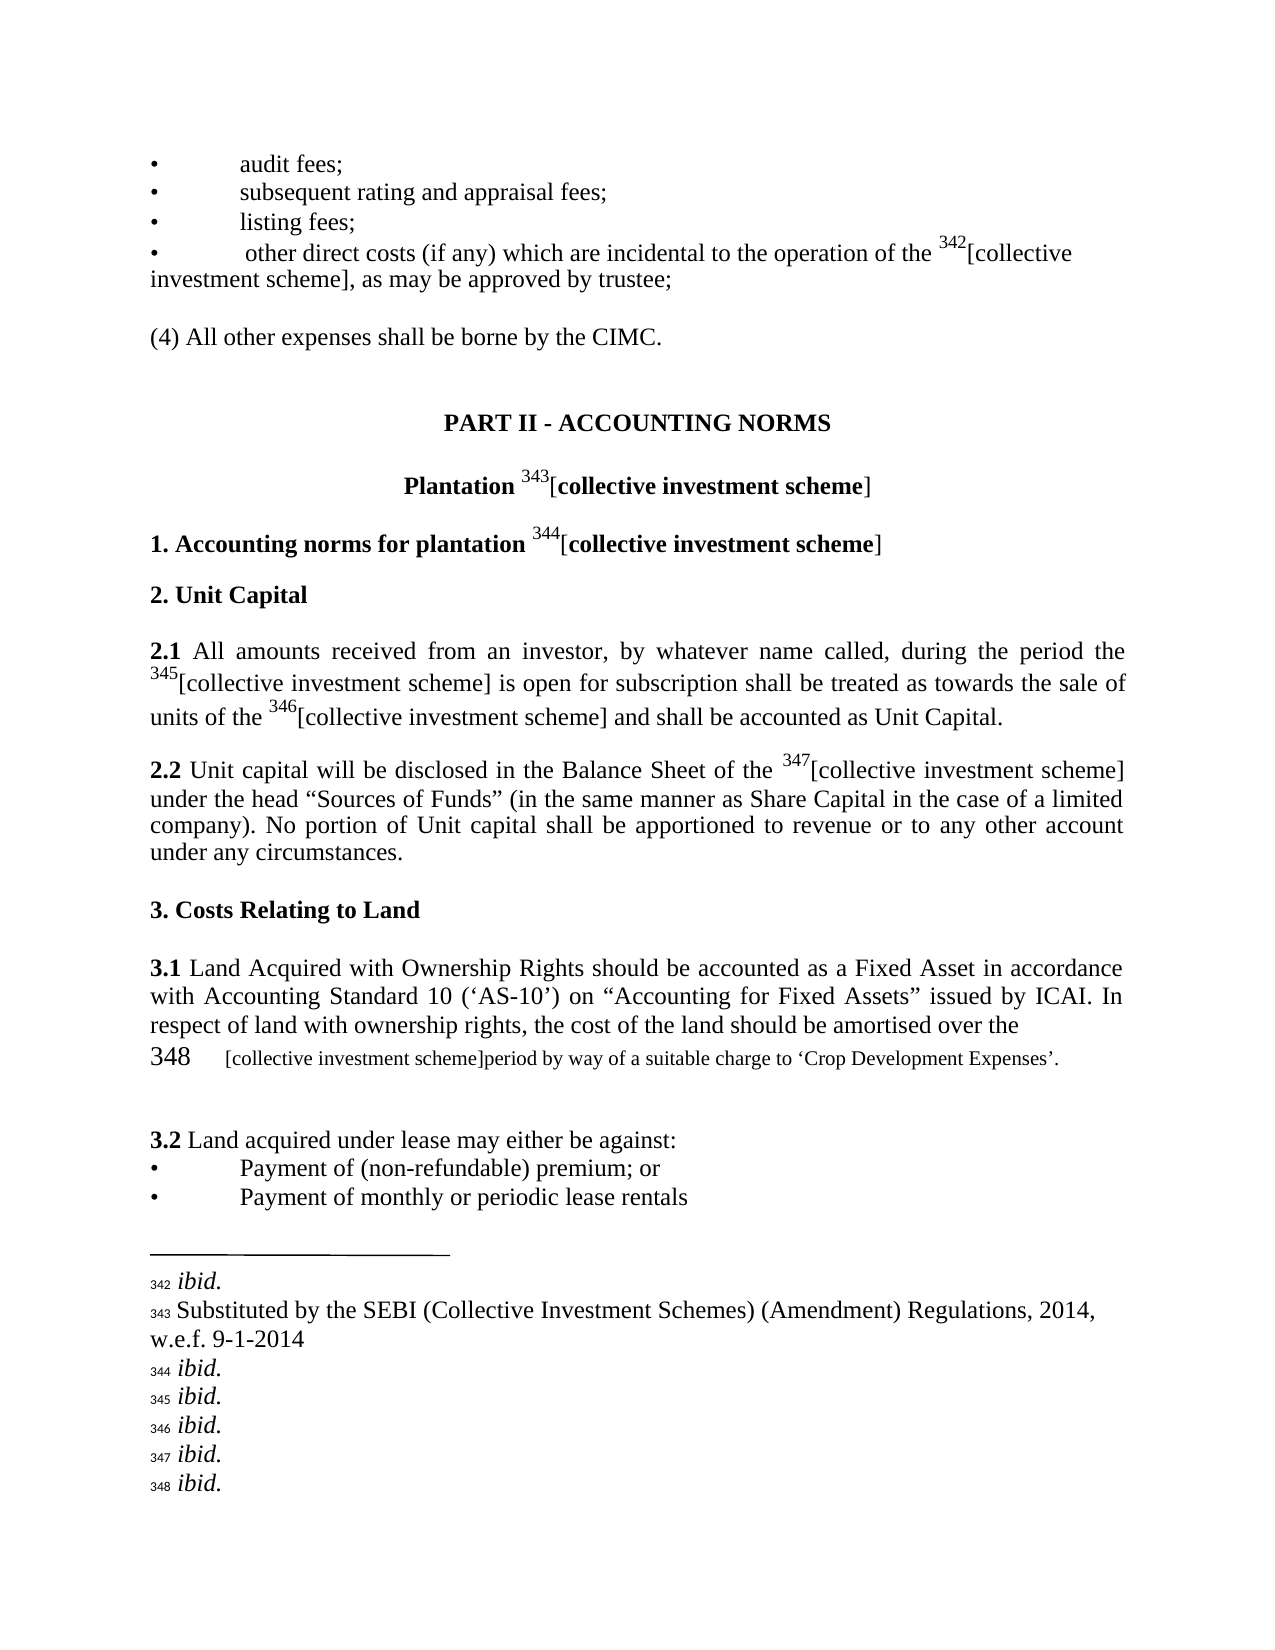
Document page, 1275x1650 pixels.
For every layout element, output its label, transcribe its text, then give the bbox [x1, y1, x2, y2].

list Substituted by the SEBI (Collective Investment Schemes) (Amendment) Regulations, 2014, w.e.f. 9-1-2014 [150, 1297, 1127, 1352]
text 2.2 Unit capital will be disclosed in the Balance Sheet of the 347[collective investment scheme] under the head “Sources of Funds” (in the same manner as Share Capital in the case of a limited company). No portion of Unit capital shall be apportioned to revenue or to any other account under any circumstances. [150, 751, 1125, 866]
list ibid. [150, 1382, 1127, 1410]
list subsequent rating and appraisal fees; [150, 178, 1127, 206]
list ibid. [150, 1353, 1127, 1382]
text 2.1 All amounts received from an investor, by whatever name called, during the period the 345[collective investment scheme] is open for subscription shall be treated as towards the sale of units of the 346[collective investment scheme] and shall be accounted as Unit Capital. [150, 639, 1127, 732]
list ibid. [150, 1439, 1127, 1468]
text 3.2 Land acquired under lease may either be against: [150, 1125, 1127, 1154]
list ibid. [150, 1468, 1127, 1497]
list Payment of (non-refundable) premium; or [150, 1154, 1127, 1182]
list All other expenses shall be borne by the CIMC. [150, 322, 1127, 350]
list other direct costs (if any) which are incidental to the operation of the 342[collective investment scheme], as may be approved by trustee; [150, 235, 1127, 293]
list ibid. [150, 1411, 1127, 1439]
text PART II - ACCOUNTING NORMS [150, 408, 1125, 436]
list Accounting norms for plantation 344[collective investment scheme] [150, 522, 1127, 559]
list Unit Capital [150, 580, 1127, 609]
text 3. Costs Relating to Land [150, 895, 1127, 924]
list listing fees; [150, 207, 1127, 235]
list Payment of monthly or periodic lease rentals [150, 1182, 1127, 1211]
text Plantation 343[collective investment scheme] [150, 464, 1125, 502]
list [collective investment scheme]period by way of a suitable charge to ‘Crop Development Expenses’. [150, 1040, 1127, 1071]
list ibid. [150, 1266, 1127, 1295]
list audit fees; [150, 149, 1127, 178]
text 3.1 Land Acquired with Ownership Rights should be accounted as a Fixed Asset in accordance with Accounting Standard 10 (‘AS-10’) on “Accounting for Fixed Assets” issued by ICAI. In respect of land with ownership rights, the cost of the land should be amortised over the [150, 954, 1125, 1038]
